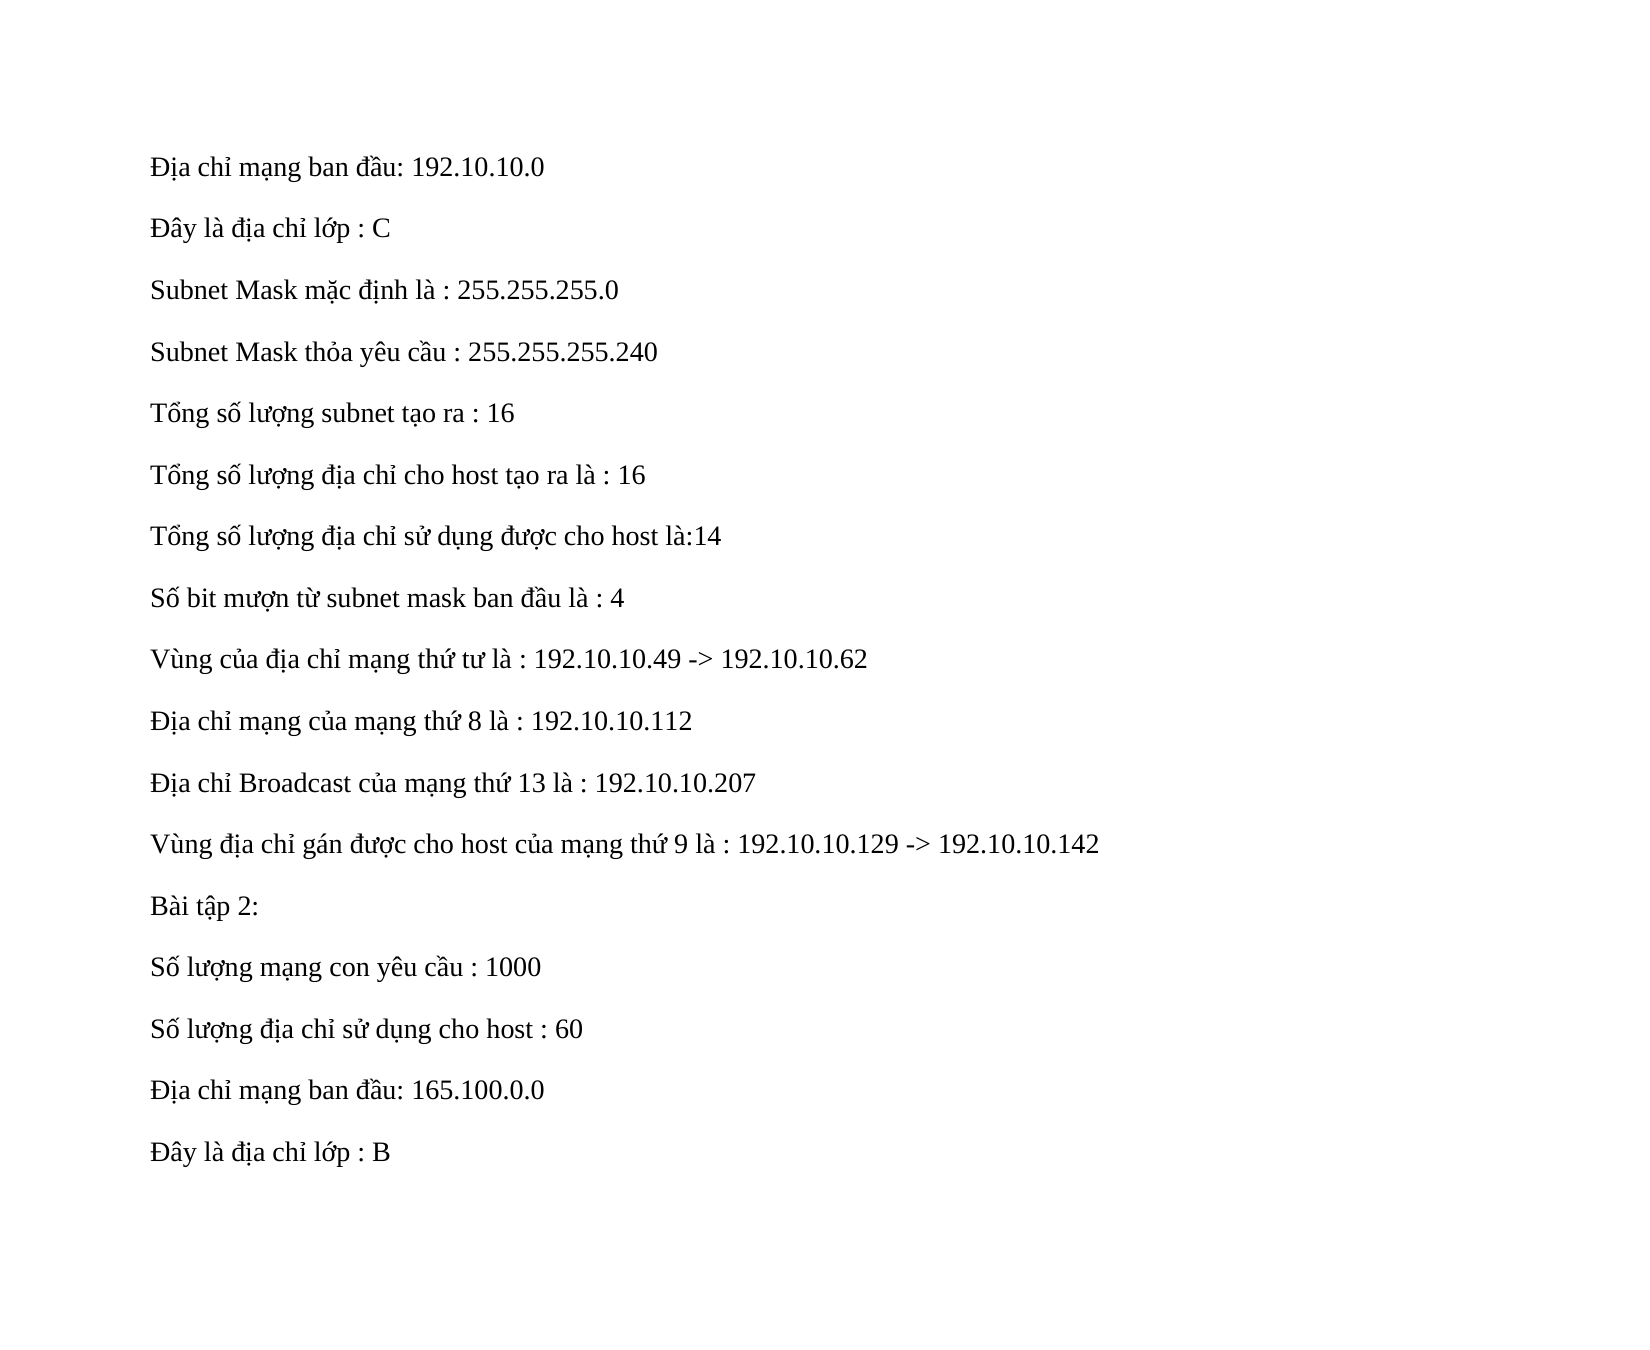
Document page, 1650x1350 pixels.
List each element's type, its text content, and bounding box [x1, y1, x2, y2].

text Số bit mượn từ subnet mask ban đầu là : 4 [150, 581, 1500, 613]
text Đây là địa chỉ lớp : B [150, 1135, 1500, 1167]
text Vùng địa chỉ gán được cho host của mạng thứ 9 là : 192.10.10.129 -> 192.10.10.142 [150, 827, 1500, 859]
text Địa chỉ Broadcast của mạng thứ 13 là : 192.10.10.207 [150, 766, 1500, 798]
text Tổng số lượng địa chỉ sử dụng được cho host là:14 [150, 519, 1500, 552]
text Subnet Mask thỏa yêu cầu : 255.255.255.240 [150, 335, 1500, 367]
text Đây là địa chỉ lớp : C [150, 212, 1500, 244]
text Tổng số lượng địa chỉ cho host tạo ra là : 16 [150, 458, 1500, 490]
text Số lượng địa chỉ sử dụng cho host : 60 [150, 1012, 1500, 1044]
text Tổng số lượng subnet tạo ra : 16 [150, 396, 1500, 429]
text Subnet Mask mặc định là : 255.255.255.0 [150, 273, 1500, 306]
text Địa chỉ mạng ban đầu: 165.100.0.0 [150, 1073, 1500, 1106]
text Địa chỉ mạng của mạng thứ 8 là : 192.10.10.112 [150, 704, 1500, 736]
text Địa chỉ mạng ban đầu: 192.10.10.0 [150, 150, 1500, 182]
text Vùng của địa chỉ mạng thứ tư là : 192.10.10.49 -> 192.10.10.62 [150, 642, 1500, 675]
text Bài tập 2: [150, 889, 1500, 921]
text Số lượng mạng con yêu cầu : 1000 [150, 950, 1500, 983]
